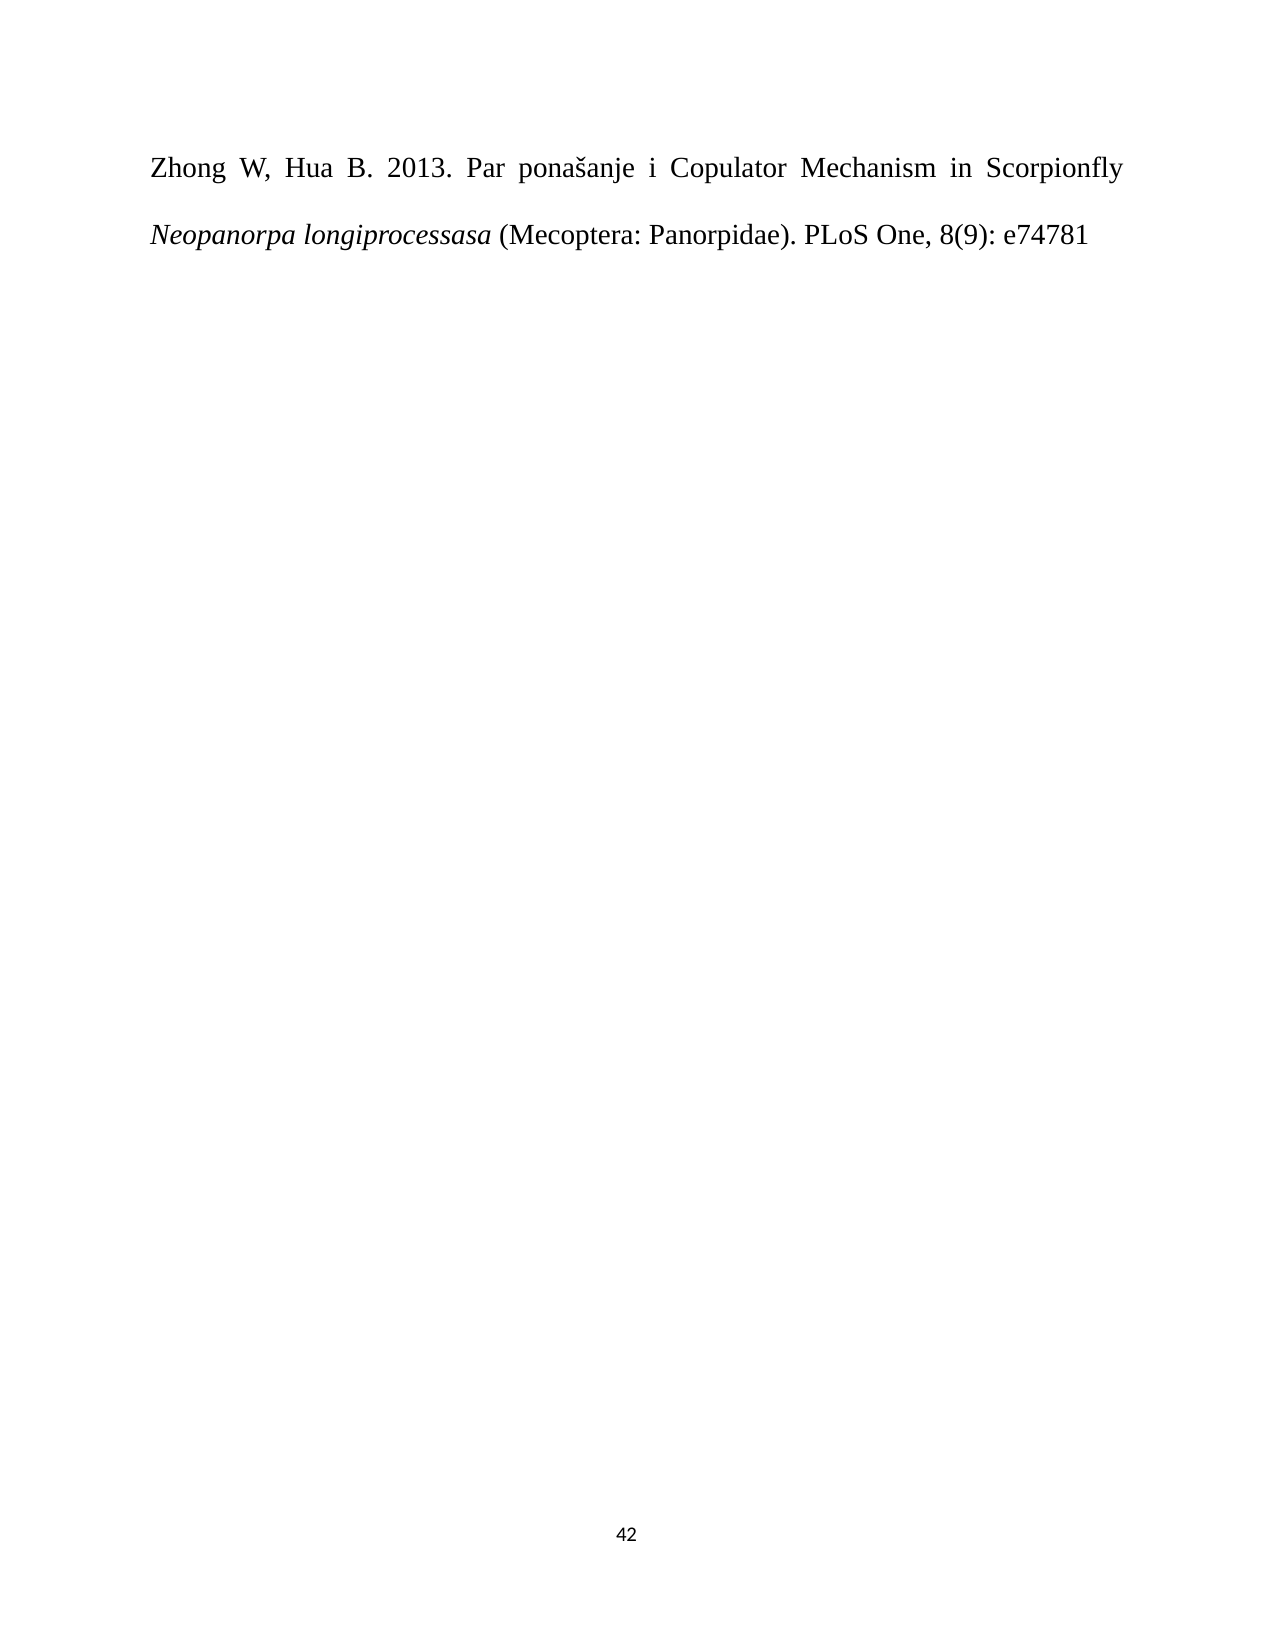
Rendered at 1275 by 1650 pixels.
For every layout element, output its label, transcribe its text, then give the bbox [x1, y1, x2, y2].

text Zhong W, Hua B. 2013. Par ponašanje i Copulator Mechanism in Scorpionfly Neopanorpa longiprocessasa (Mecoptera: Panorpidae). PLoS One, 8(9): e74781 [150, 150, 1125, 251]
